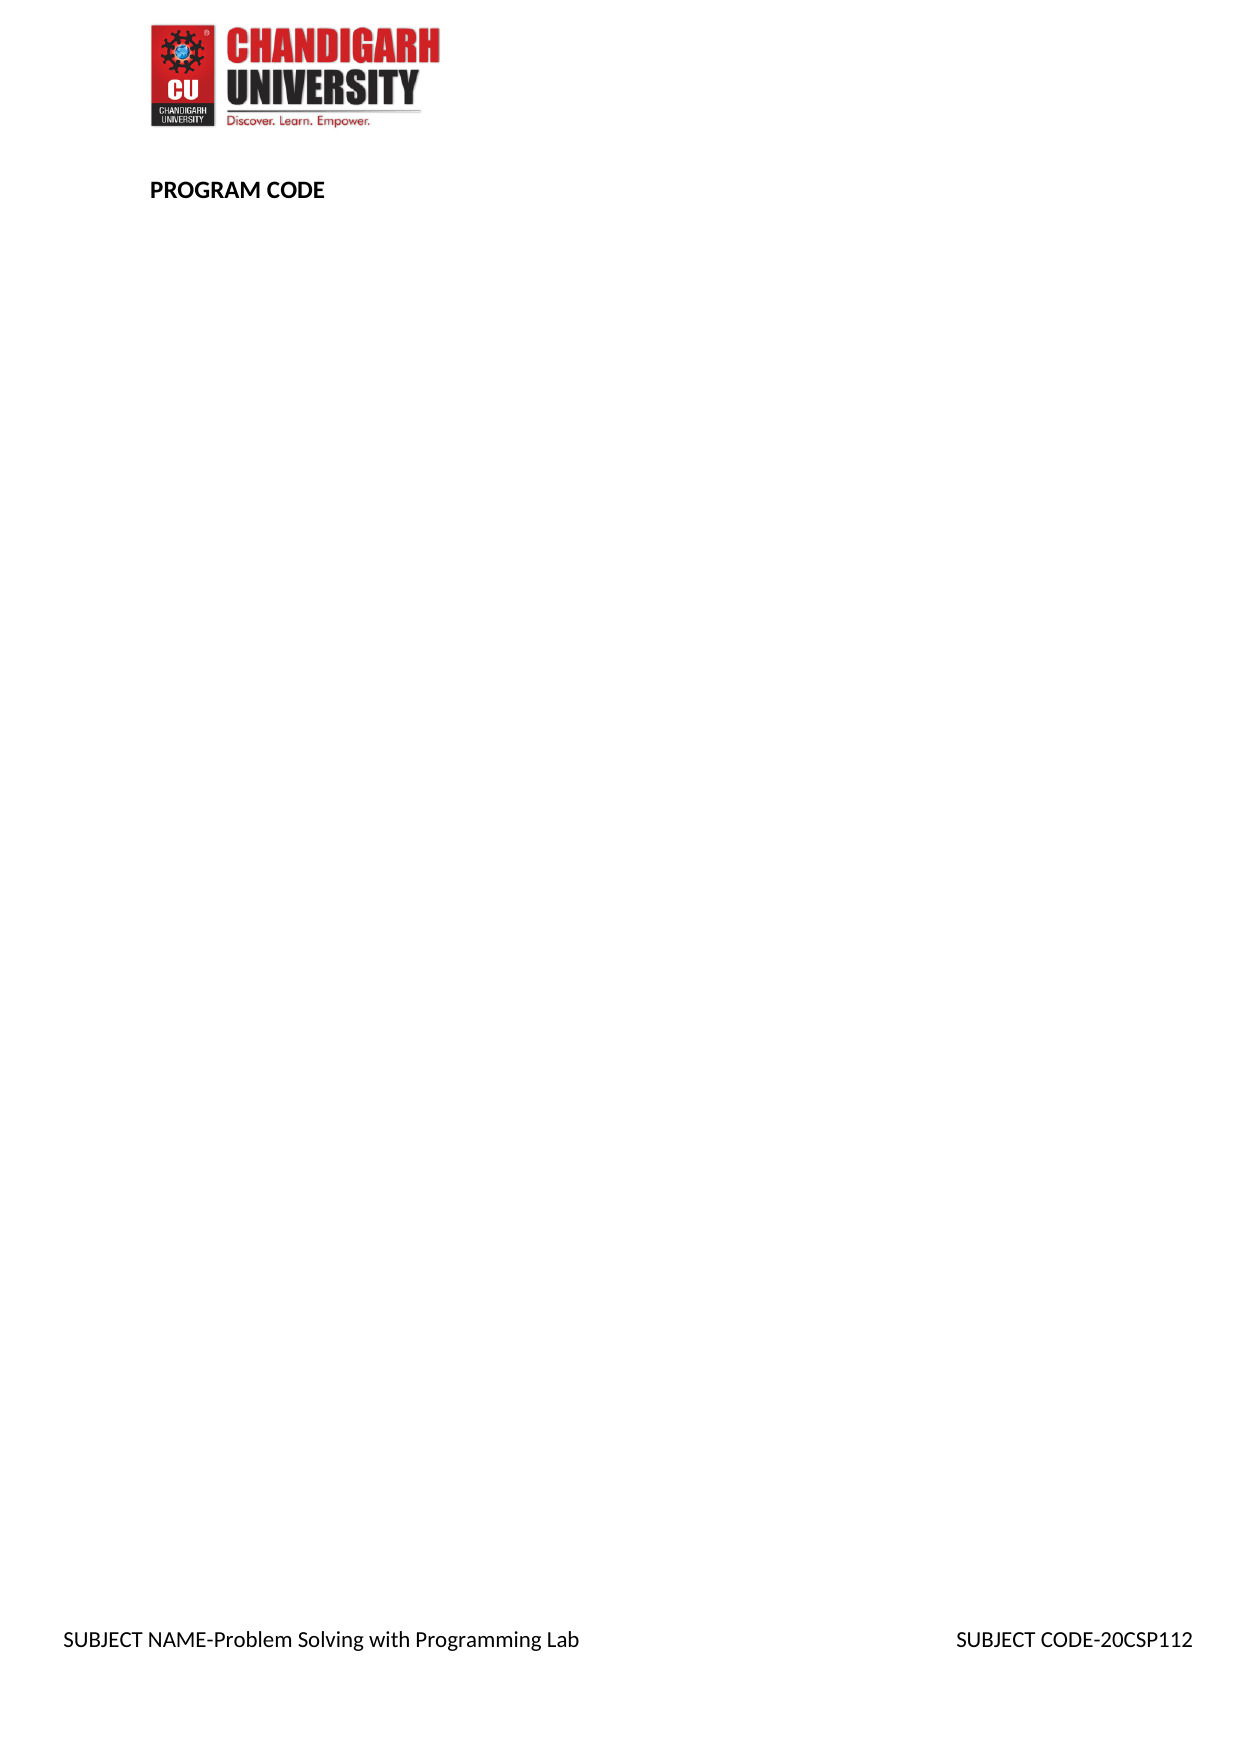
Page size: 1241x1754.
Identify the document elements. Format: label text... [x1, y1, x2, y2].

picture [150, 23, 441, 129]
text PROGRAM CODE [150, 174, 1153, 205]
